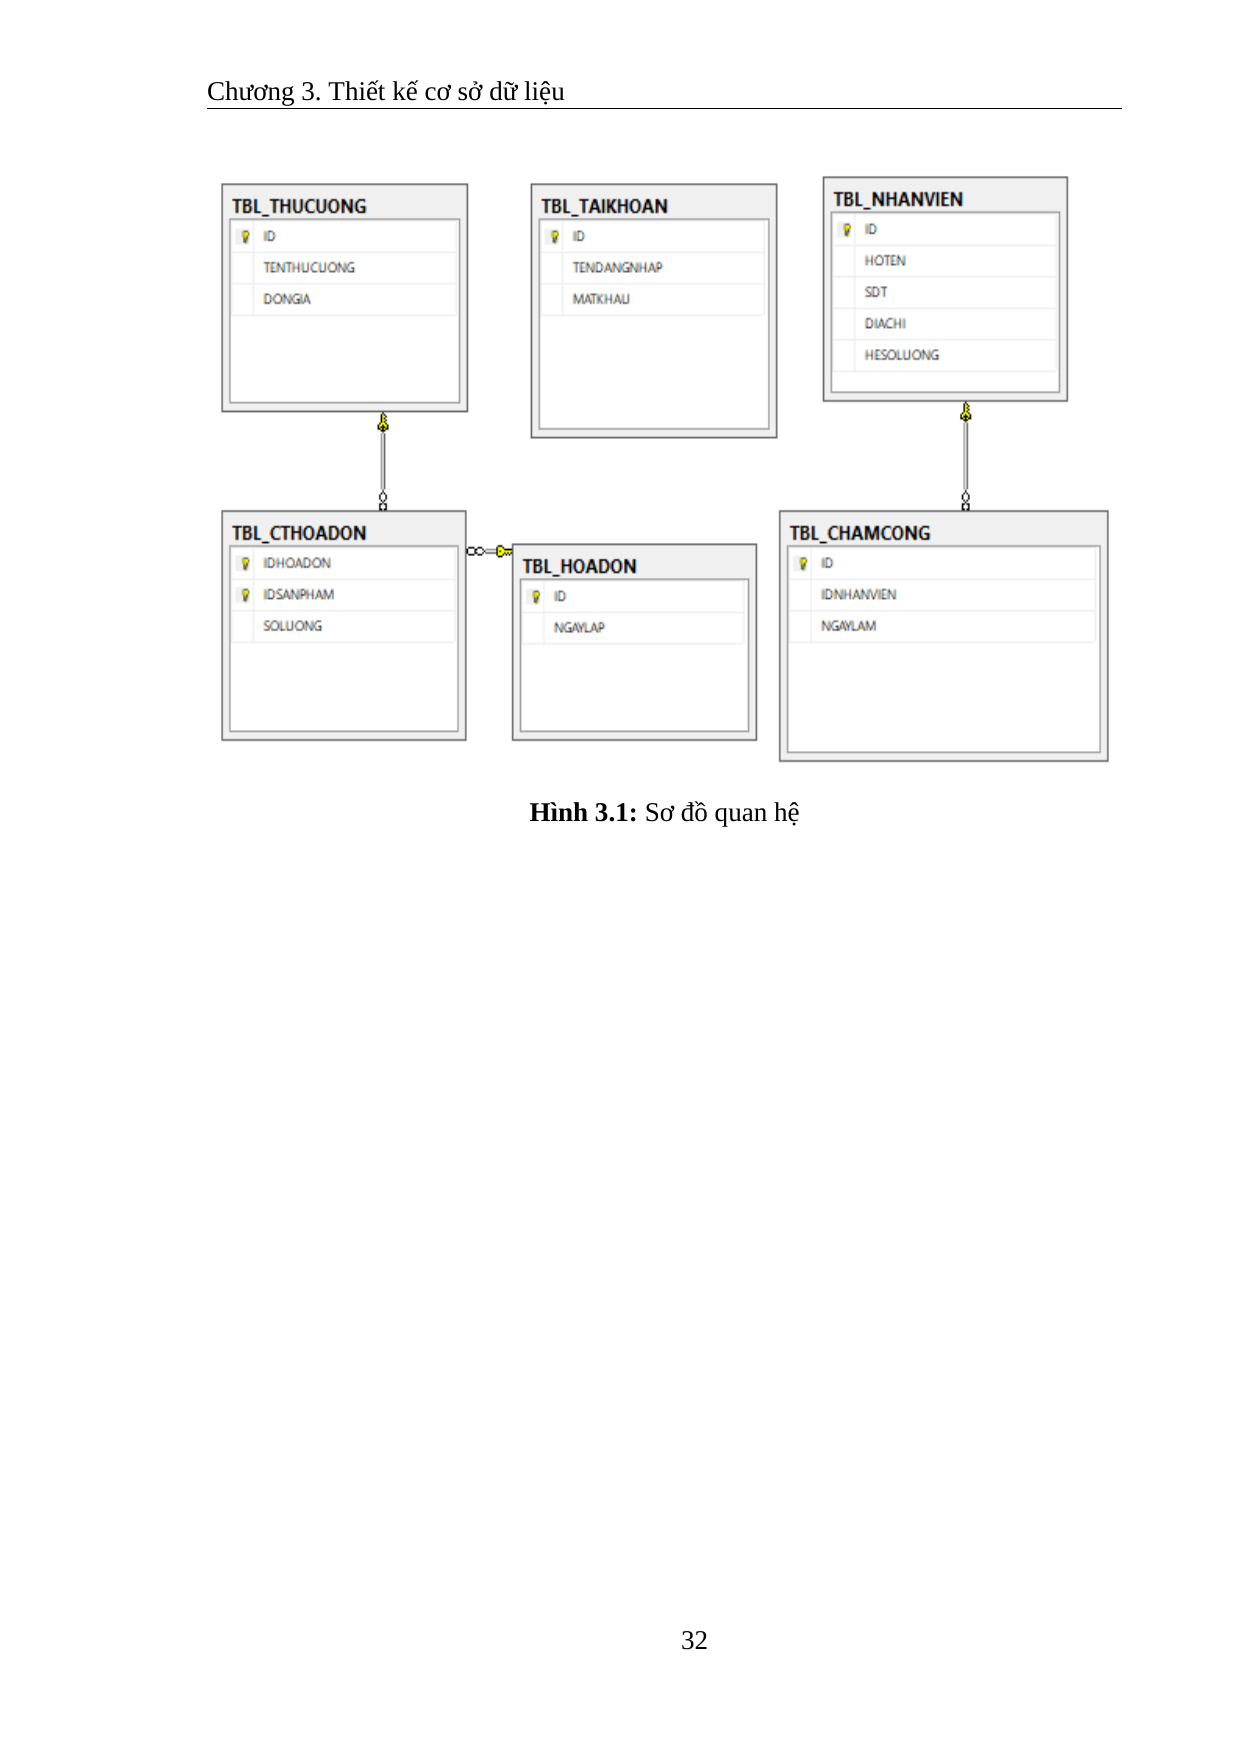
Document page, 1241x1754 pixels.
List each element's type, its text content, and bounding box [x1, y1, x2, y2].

picture [206, 147, 1123, 778]
text Sơ đồ quan hệ [207, 797, 1122, 828]
